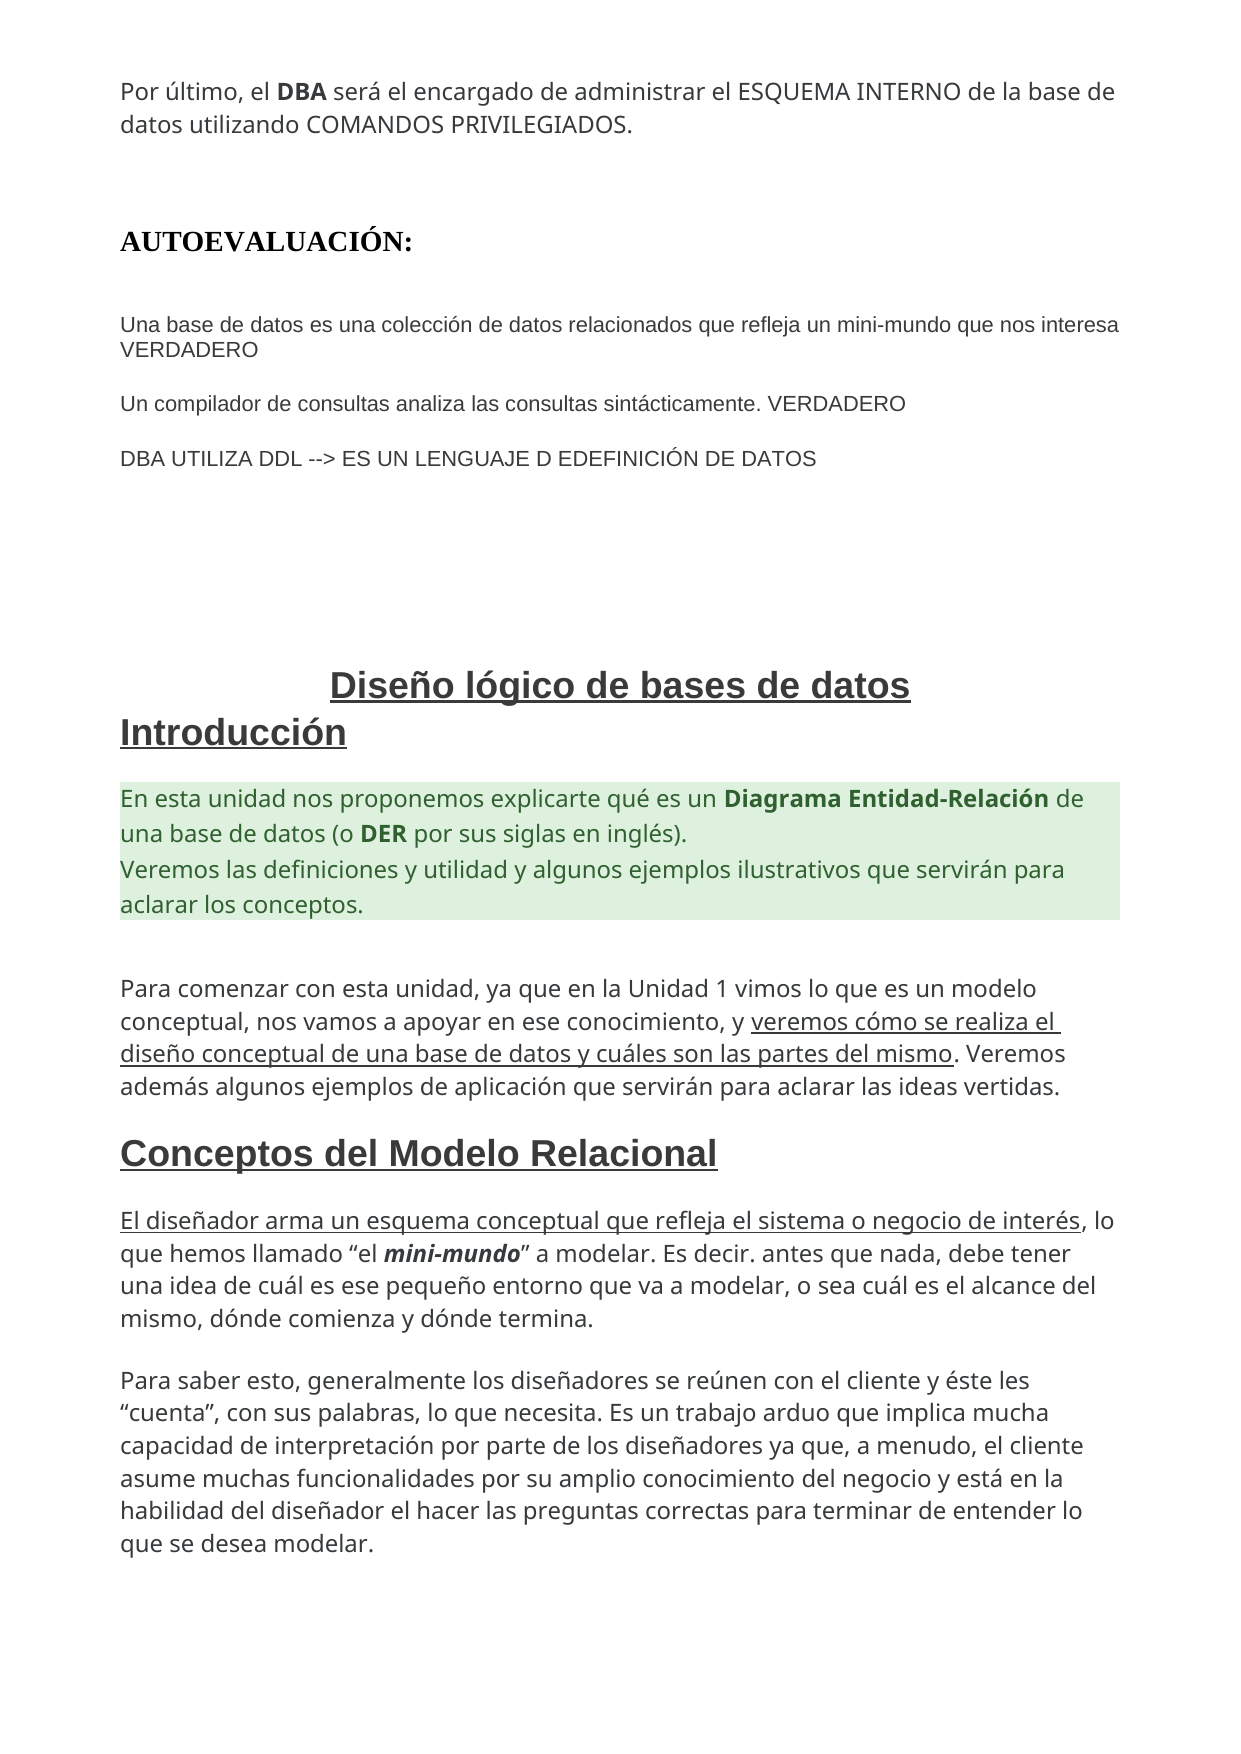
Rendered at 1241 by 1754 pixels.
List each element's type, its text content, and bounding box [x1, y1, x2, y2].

text El diseñador arma un esquema conceptual que refleja el sistema o negocio de interés, lo que hemos llamado “el mini-mundo” a modelar. Es decir. antes que nada, debe tener una idea de cuál es ese pequeño entorno que va a modelar, o sea cuál es el alcance del mismo, dónde comienza y dónde termina. [120, 1204, 1120, 1334]
text Introducción [120, 710, 1120, 753]
subtitle Diseño lógico de bases de datos [120, 663, 1120, 706]
text Por último, el DBA será el encargado de administrar el ESQUEMA INTERNO de la base de datos utilizando COMANDOS PRIVILEGIADOS. [120, 75, 1120, 140]
text DBA UTILIZA DDL --> ES UN LENGUAJE D EDEFINICIÓN DE DATOS [120, 446, 1120, 471]
text Para comenzar con esta unidad, ya que en la Unidad 1 vimos lo que es un modelo conceptual, nos vamos a apoyar en ese conocimiento, y veremos cómo se realiza el diseño conceptual de una base de datos y cuáles son las partes del mismo. Veremos además algunos ejemplos de aplicación que servirán para aclarar las ideas vertidas. [120, 939, 1120, 1102]
text Conceptos del Modelo Relacional [120, 1132, 1120, 1175]
text En esta unidad nos proponemos explicarte qué es un Diagrama Entidad-Relación de una base de datos (o DER por sus siglas en inglés). Veremos las definiciones y utilidad y algunos ejemplos ilustrativos que servirán para aclarar los conceptos. [120, 782, 1120, 920]
text Un compilador de consultas analiza las consultas sintácticamente. VERDADERO [120, 391, 1120, 416]
text Una base de datos es una colección de datos relacionados que refleja un mini-mundo que nos interesa VERDADERO [120, 286, 1120, 362]
subtitle AUTOEVALUACIÓN: [120, 224, 1120, 257]
text Para saber esto, generalmente los diseñadores se reúnen con el cliente y éste les “cuenta”, con sus palabras, lo que necesita. Es un trabajo arduo que implica mucha capacidad de interpretación por parte de los diseñadores ya que, a menudo, el cliente asume muchas funcionalidades por su amplio conocimiento del negocio y está en la habilidad del diseñador el hacer las preguntas correctas para terminar de entender lo que se desea modelar. [120, 1363, 1120, 1559]
